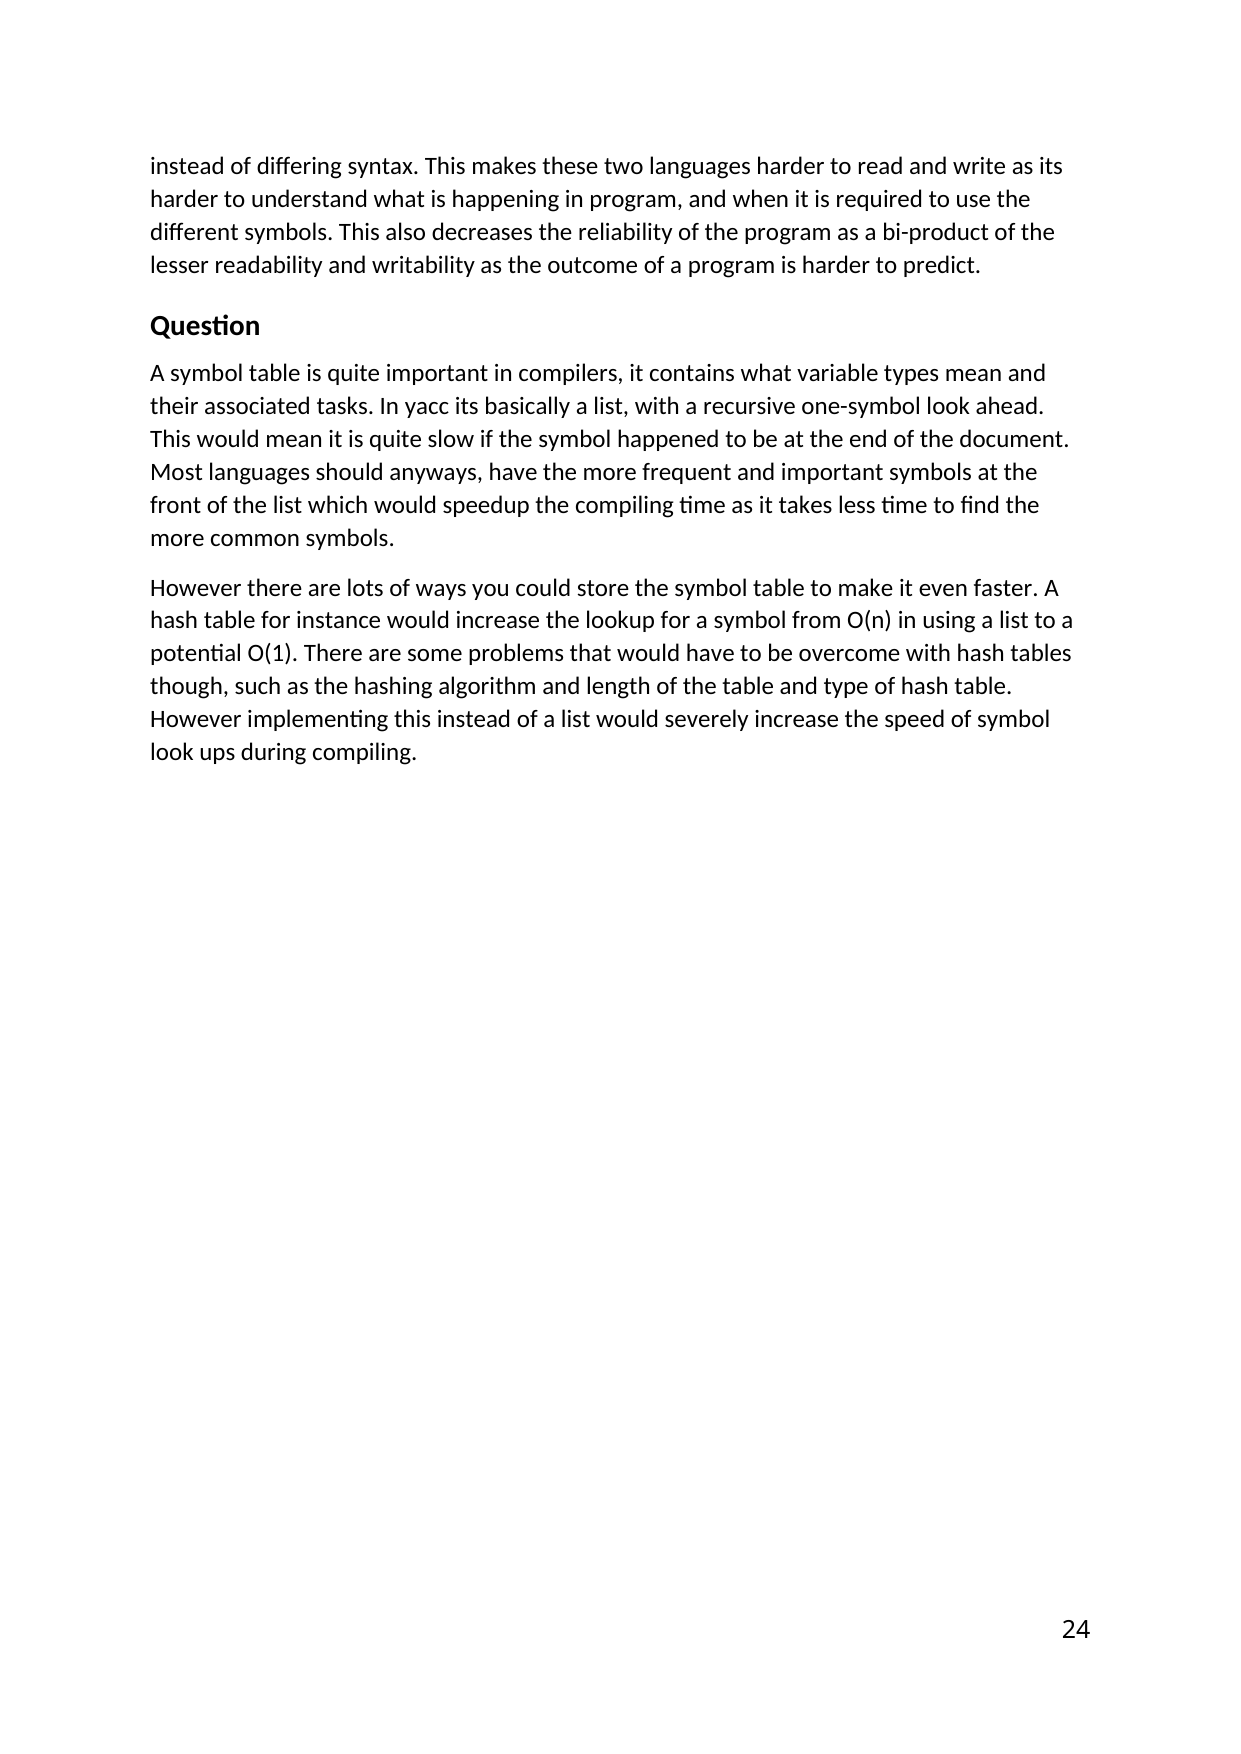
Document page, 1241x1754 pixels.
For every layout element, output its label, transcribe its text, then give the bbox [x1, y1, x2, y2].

subtitle Question [150, 307, 1090, 342]
text However there are lots of ways you could store the symbol table to make it even faster. A hash table for instance would increase the lookup for a symbol from O(n) in using a list to a potential O(1). There are some problems that would have to be overcome with hash tables though, such as the hashing algorithm and length of the table and type of hash table. However implementing this instead of a list would severely increase the speed of symbol look ups during compiling. [150, 572, 1090, 767]
text A symbol table is quite important in compilers, it contains what variable types mean and their associated tasks. In yacc its basically a list, with a recursive one-symbol look ahead. This would mean it is quite slow if the symbol happened to be at the end of the document. Most languages should anyways, have the more frequent and important symbols at the front of the list which would speedup the compiling time as it takes less time to find the more common symbols. [150, 358, 1090, 553]
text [150, 150, 1090, 279]
